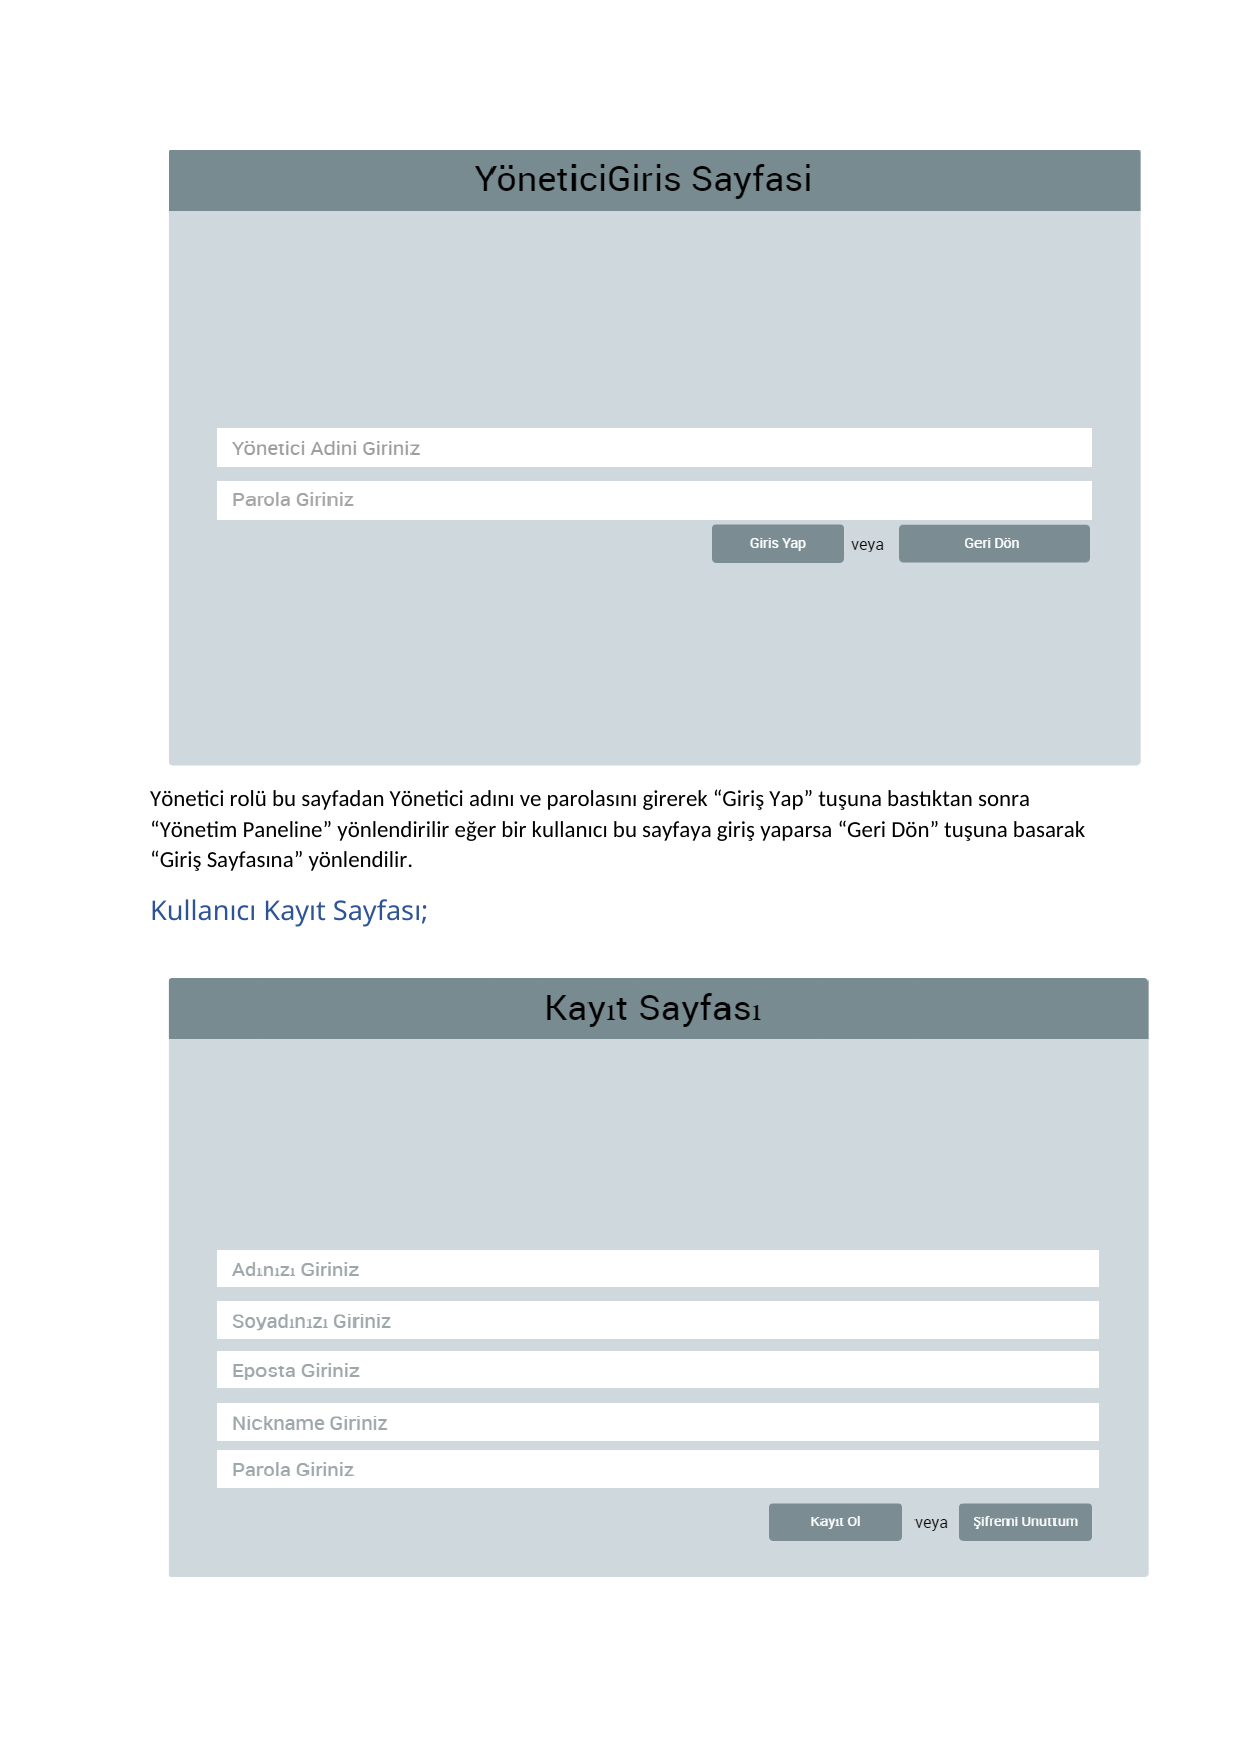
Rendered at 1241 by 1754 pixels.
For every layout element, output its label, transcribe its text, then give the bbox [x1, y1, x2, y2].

subtitle Kullanıcı Kayıt Sayfası; [150, 892, 1090, 929]
text Yönetici rolü bu sayfadan Yönetici adını ve parolasını girerek “Giriş Yap” tuşuna bastıktan sonra “Yönetim Paneline” yönlendirilir eğer bir kullanıcı bu sayfaya giriş yaparsa “Geri Dön” tuşuna basarak “Giriş Sayfasına” yönlendilir. [150, 784, 1090, 873]
